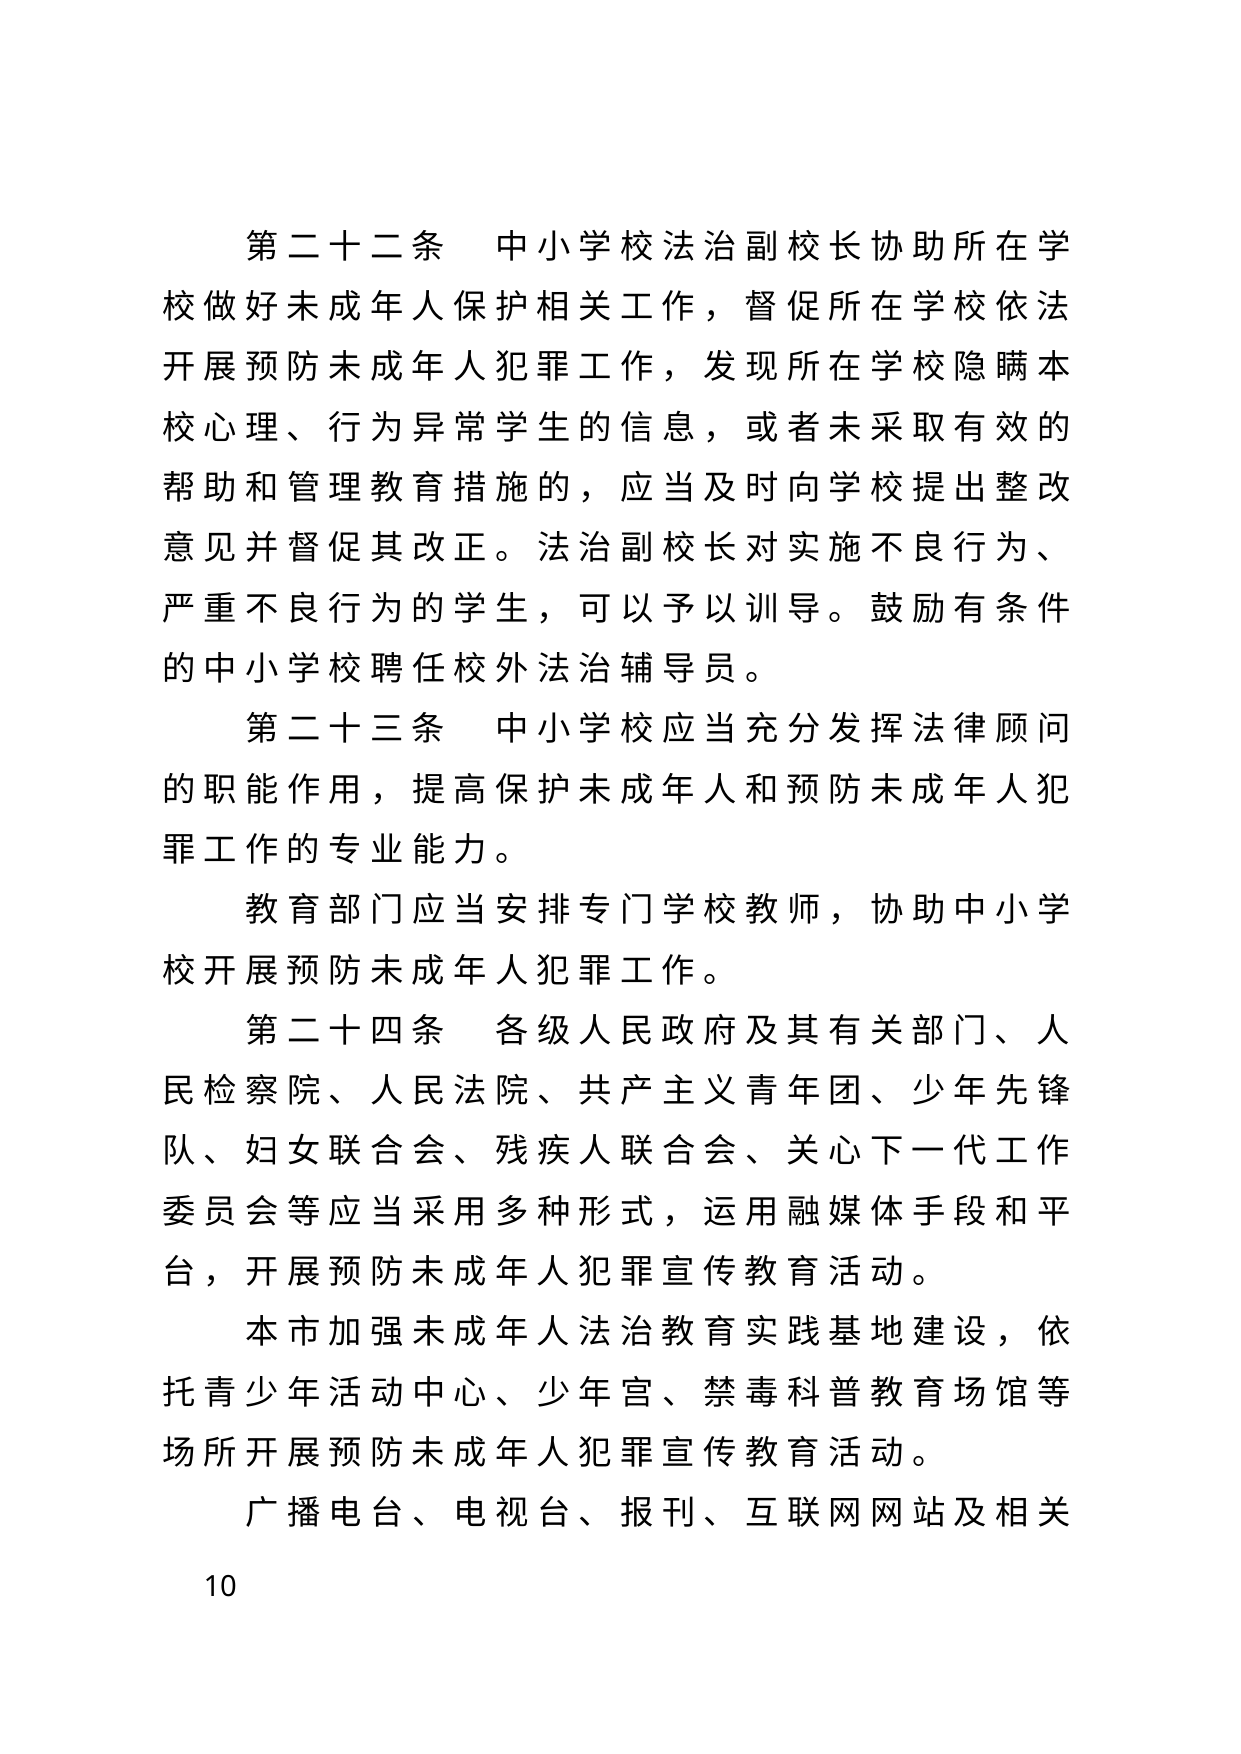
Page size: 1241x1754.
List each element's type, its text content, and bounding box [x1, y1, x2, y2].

text 第二十二条 中小学校法治副校长协助所在学校做好未成年人保护相关工作，督促所在学校依法开展预防未成年人犯罪工作，发现所在学校隐瞒本校心理、行为异常学生的信息，或者未采取有效的帮助和管理教育措施的，应当及时向学校提出整改意见并督促其改正。法治副校长对实施不良行为、严重不良行为的学生，可以予以训导。鼓励有条件的中小学校聘任校外法治辅导员。 [162, 213, 1078, 696]
text 本市加强未成年人法治教育实践基地建设，依托青少年活动中心、少年宫、禁毒科普教育场馆等场所开展预防未成年人犯罪宣传教育活动。 [162, 1299, 1078, 1480]
text 第二十三条 中小学校应当充分发挥法律顾问的职能作用，提高保护未成年人和预防未成年人犯罪工作的专业能力。 [162, 696, 1078, 877]
text 第二十四条 各级人民政府及其有关部门、人民检察院、人民法院、共产主义青年团、少年先锋队、妇女联合会、残疾人联合会、关心下一代工作委员会等应当采用多种形式，运用融媒体手段和平台，开展预防未成年人犯罪宣传教育活动。 [162, 998, 1078, 1299]
text 教育部门应当安排专门学校教师，协助中小学校开展预防未成年人犯罪工作。 [162, 877, 1078, 998]
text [162, 1480, 1078, 1540]
